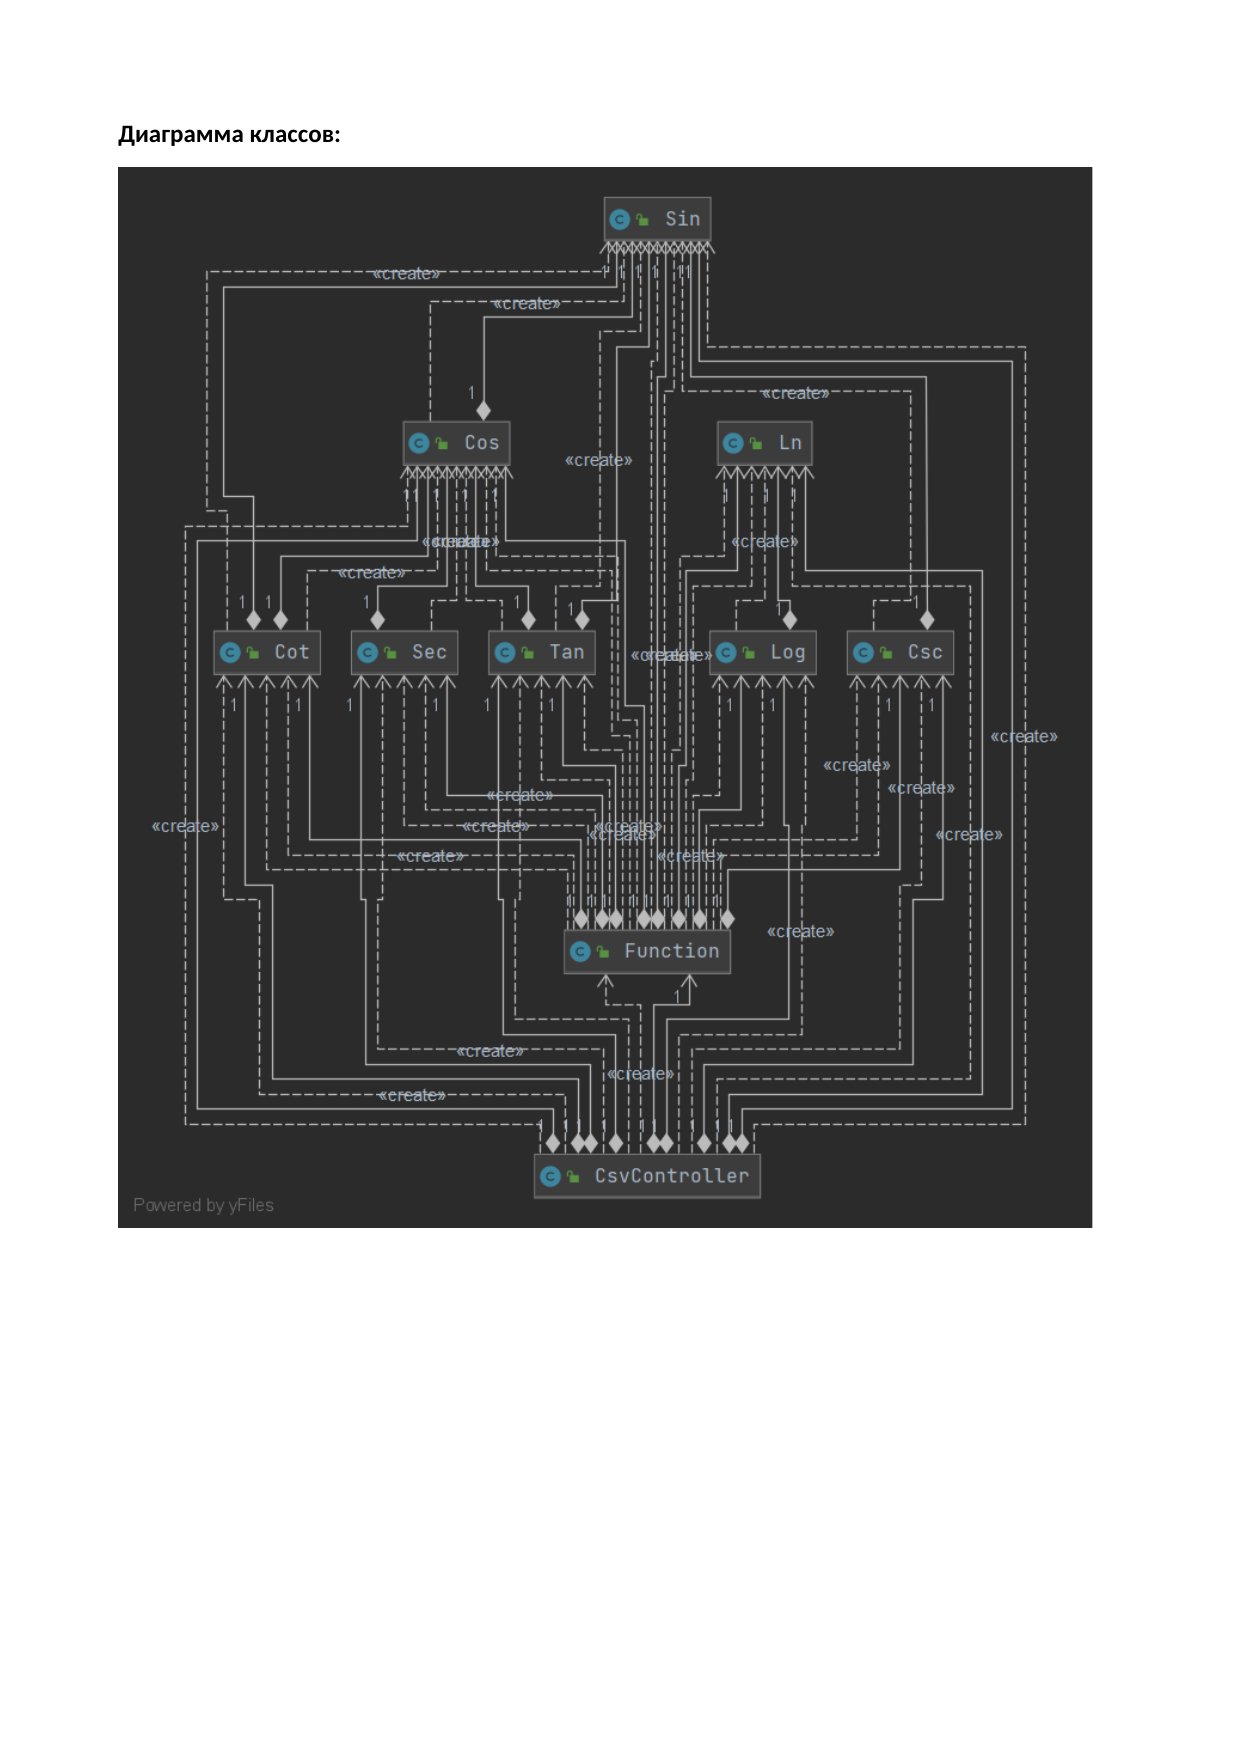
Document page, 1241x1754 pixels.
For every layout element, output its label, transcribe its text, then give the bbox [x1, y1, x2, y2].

text Диаграмма классов: [118, 118, 1152, 149]
picture [118, 167, 1093, 1228]
